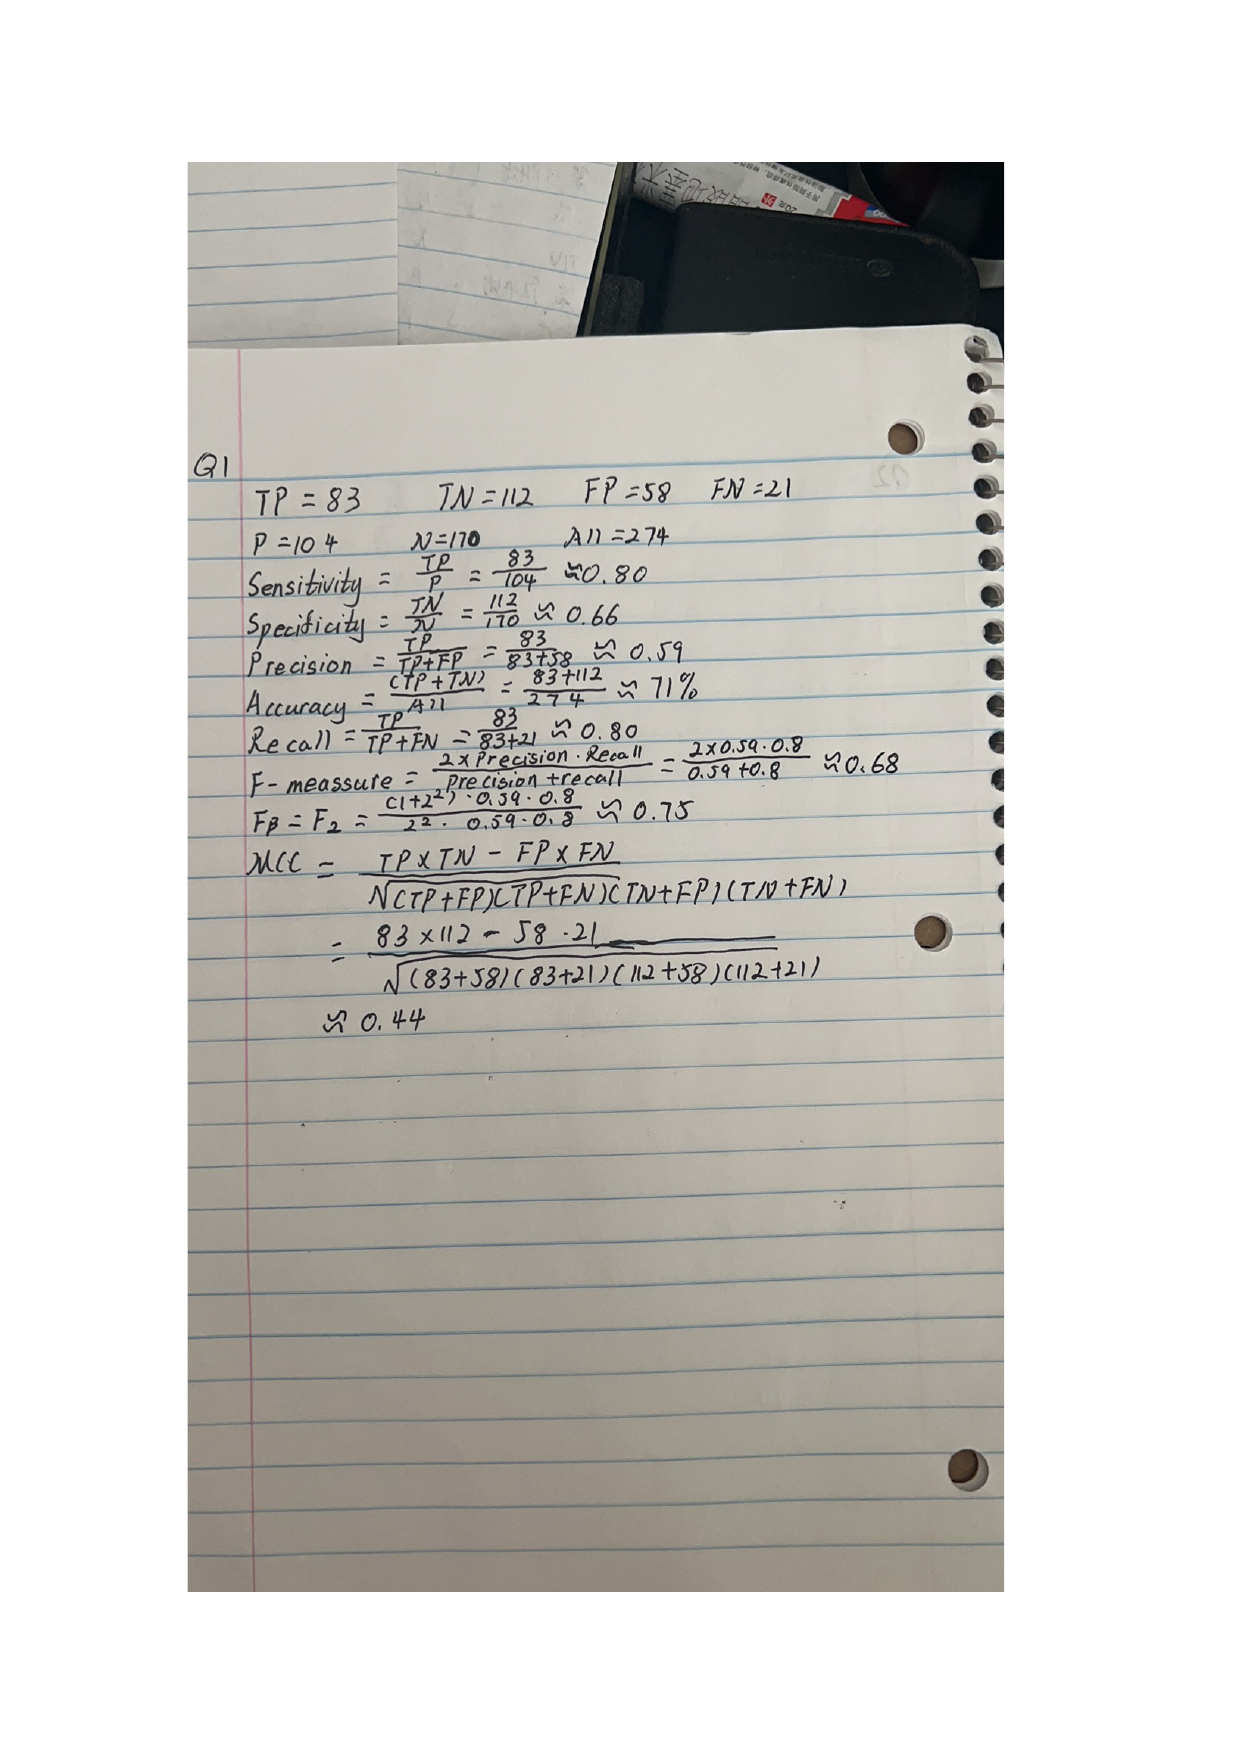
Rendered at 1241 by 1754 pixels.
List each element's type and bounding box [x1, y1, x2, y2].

picture [187, 162, 1005, 1592]
